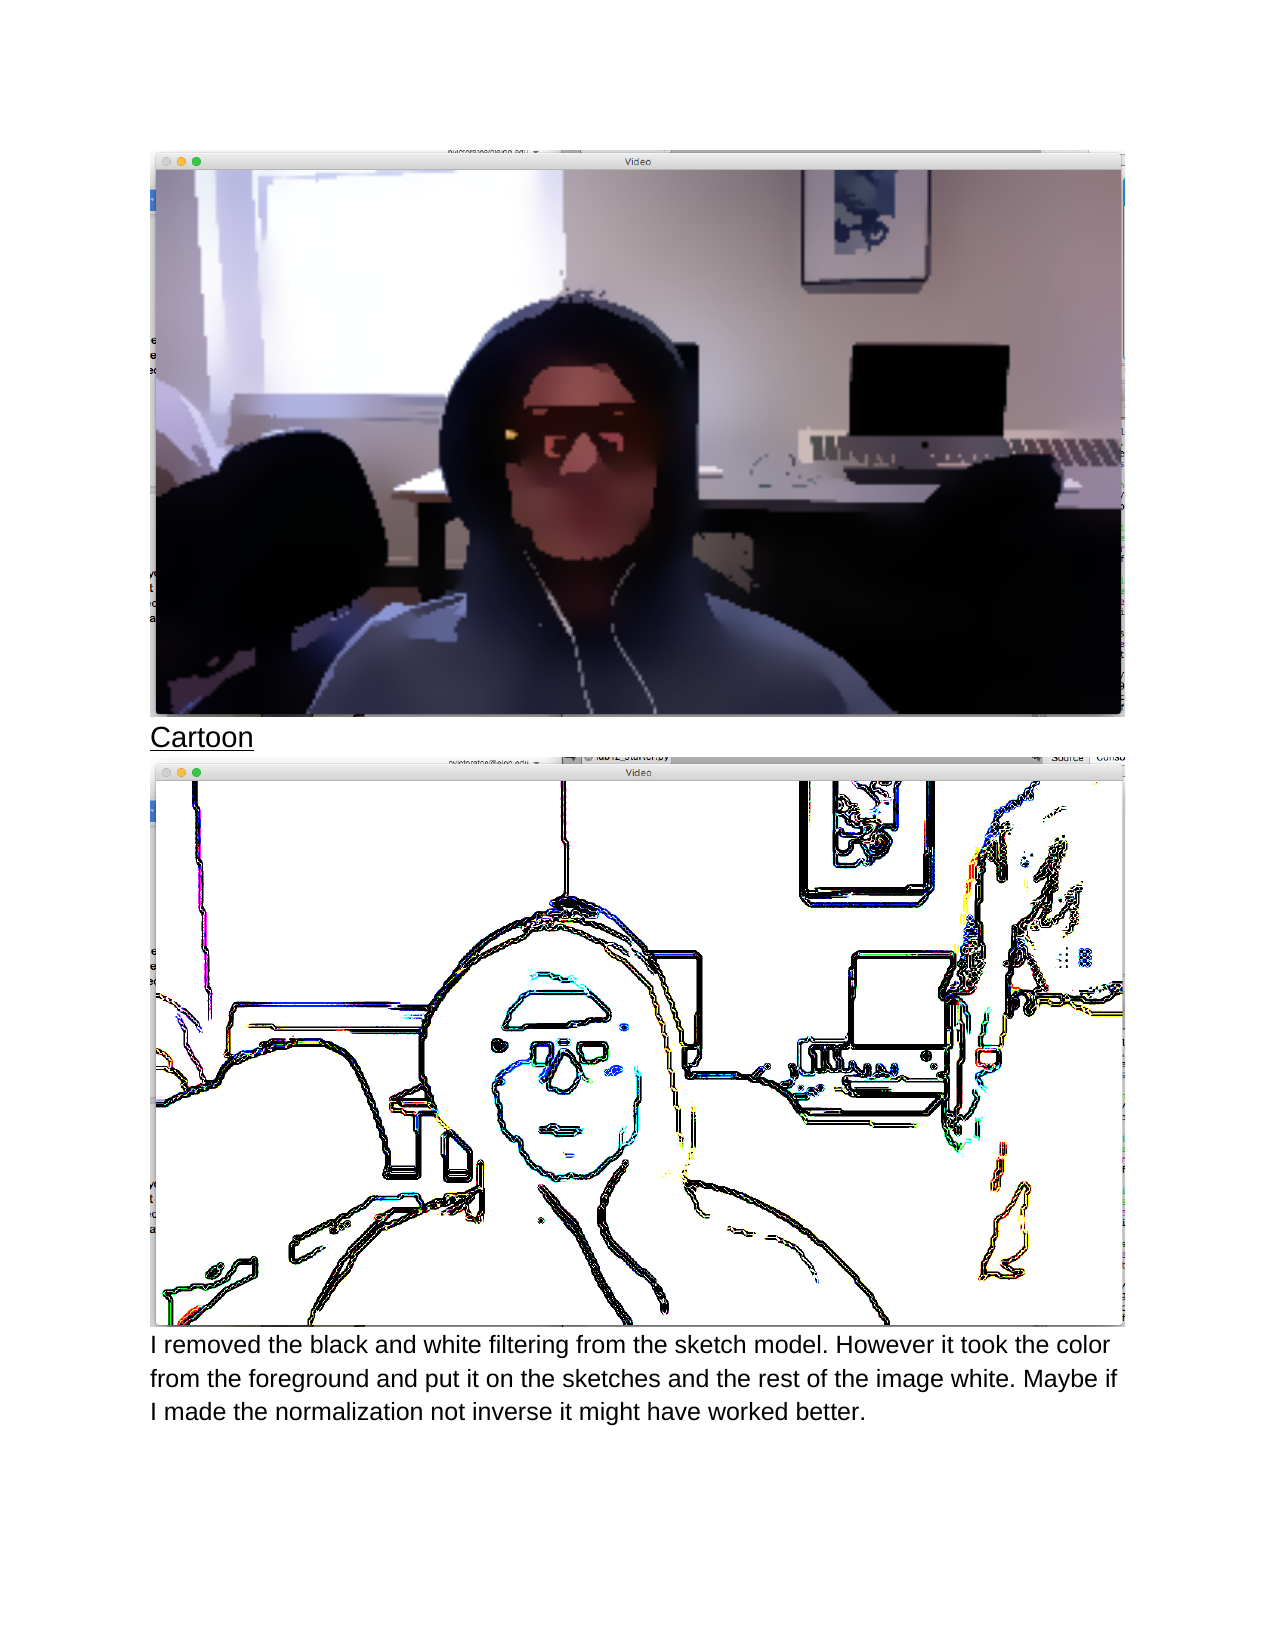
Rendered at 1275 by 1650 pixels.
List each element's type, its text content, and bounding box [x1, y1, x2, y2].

text Cartoon [150, 721, 1125, 757]
text I removed the black and white filtering from the sketch model. However it took the color from the foreground and put it on the sketches and the rest of the image white. Maybe if I made the normalization not inverse it might have worked better. [150, 1331, 1125, 1425]
picture [150, 150, 1125, 717]
picture [150, 757, 1125, 1327]
